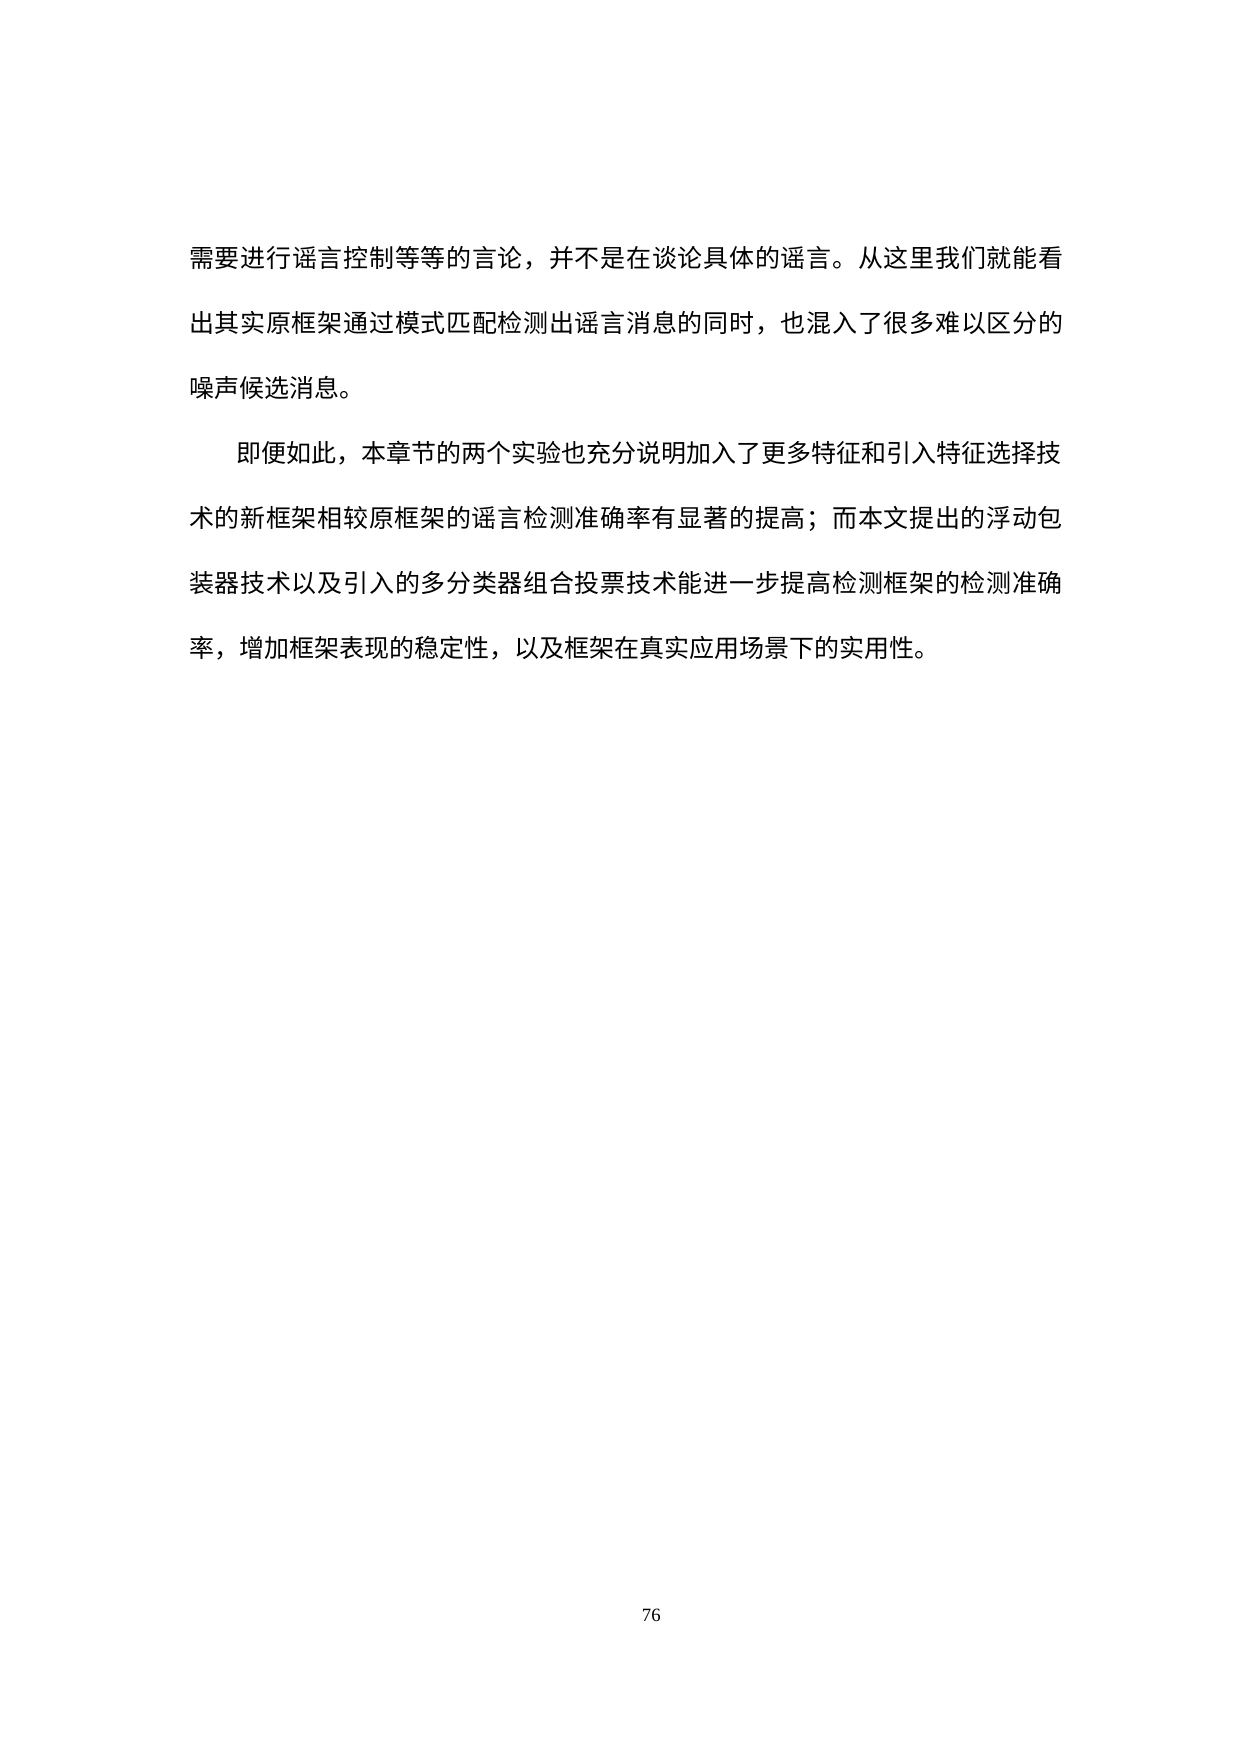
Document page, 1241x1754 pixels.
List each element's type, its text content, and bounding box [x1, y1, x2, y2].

text 即便如此，本章节的两个实验也充分说明加入了更多特征和引入特征选择技术的新框架相较原框架的谣言检测准确率有显著的提高；而本文提出的浮动包装器技术以及引入的多分类器组合投票技术能进一步提高检测框架的检测准确率，增加框架表现的稳定性，以及框架在真实应用场景下的实用性。 [189, 419, 1063, 679]
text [189, 224, 1063, 419]
